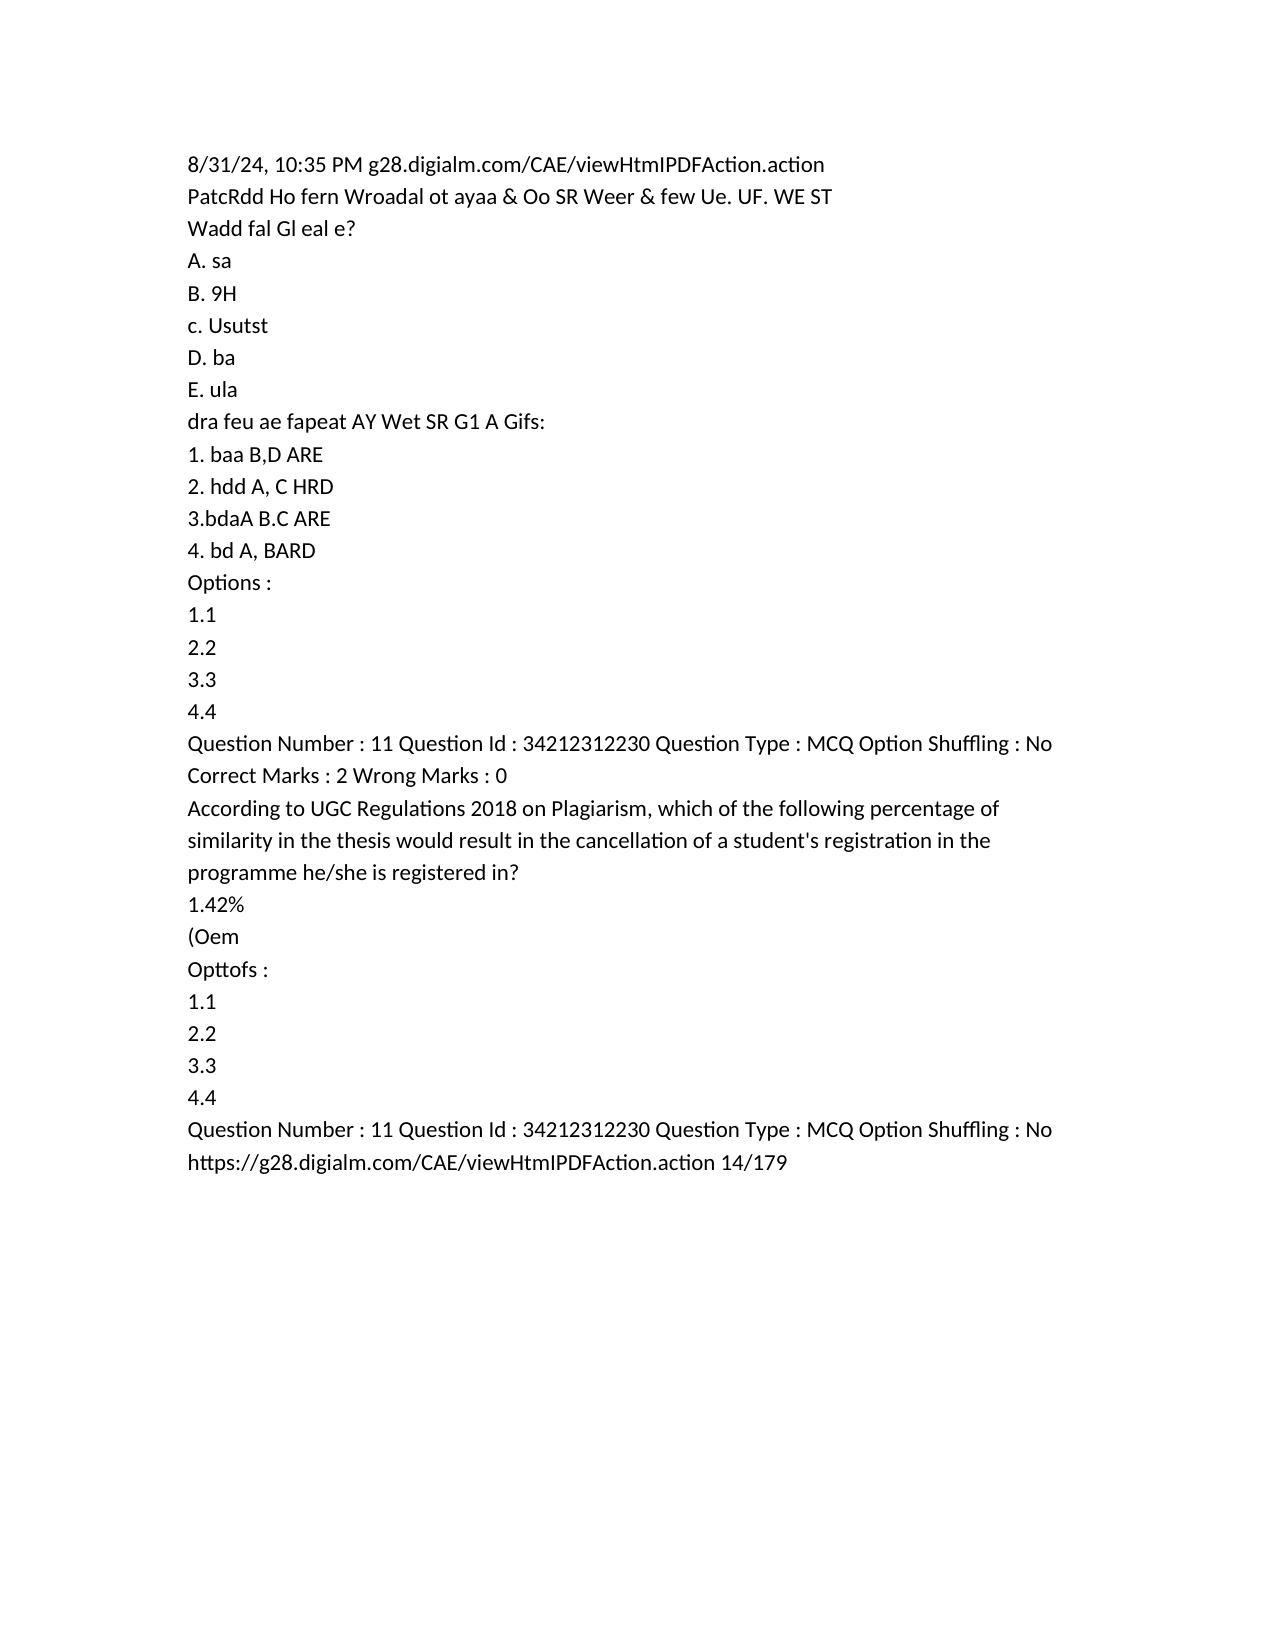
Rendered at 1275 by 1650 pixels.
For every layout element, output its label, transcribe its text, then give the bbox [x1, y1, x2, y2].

text 8/31/24, 10:35 PM g28.digialm.com/CAE/viewHtmIPDFAction.action PatcRdd Ho fern Wroadal ot ayaa & Oo SR Weer & few Ue. UF. WE ST Wadd fal Gl eal e? A. sa B. 9H c. Usutst D. ba E. ula dra feu ae fapeat AY Wet SR G1 A Gifs: 1. baa B,D ARE 2. hdd A, C HRD 3.bdaA B.C ARE 4. bd A, BARD Options : 1.1 2.2 3.3 4.4 Question Number : 11 Question Id : 34212312230 Question Type : MCQ Option Shuffling : No Correct Marks : 2 Wrong Marks : 0 According to UGC Regulations 2018 on Plagiarism, which of the following percentage of similarity in the thesis would result in the cancellation of a student's registration in the programme he/she is registered in? 1.42% (Oem Opttofs : 1.1 2.2 3.3 4.4 Question Number : 11 Question Id : 34212312230 Question Type : MCQ Option Shuffling : No https://g28.digialm.com/CAE/viewHtmIPDFAction.action 14/179 [187, 150, 1087, 1176]
